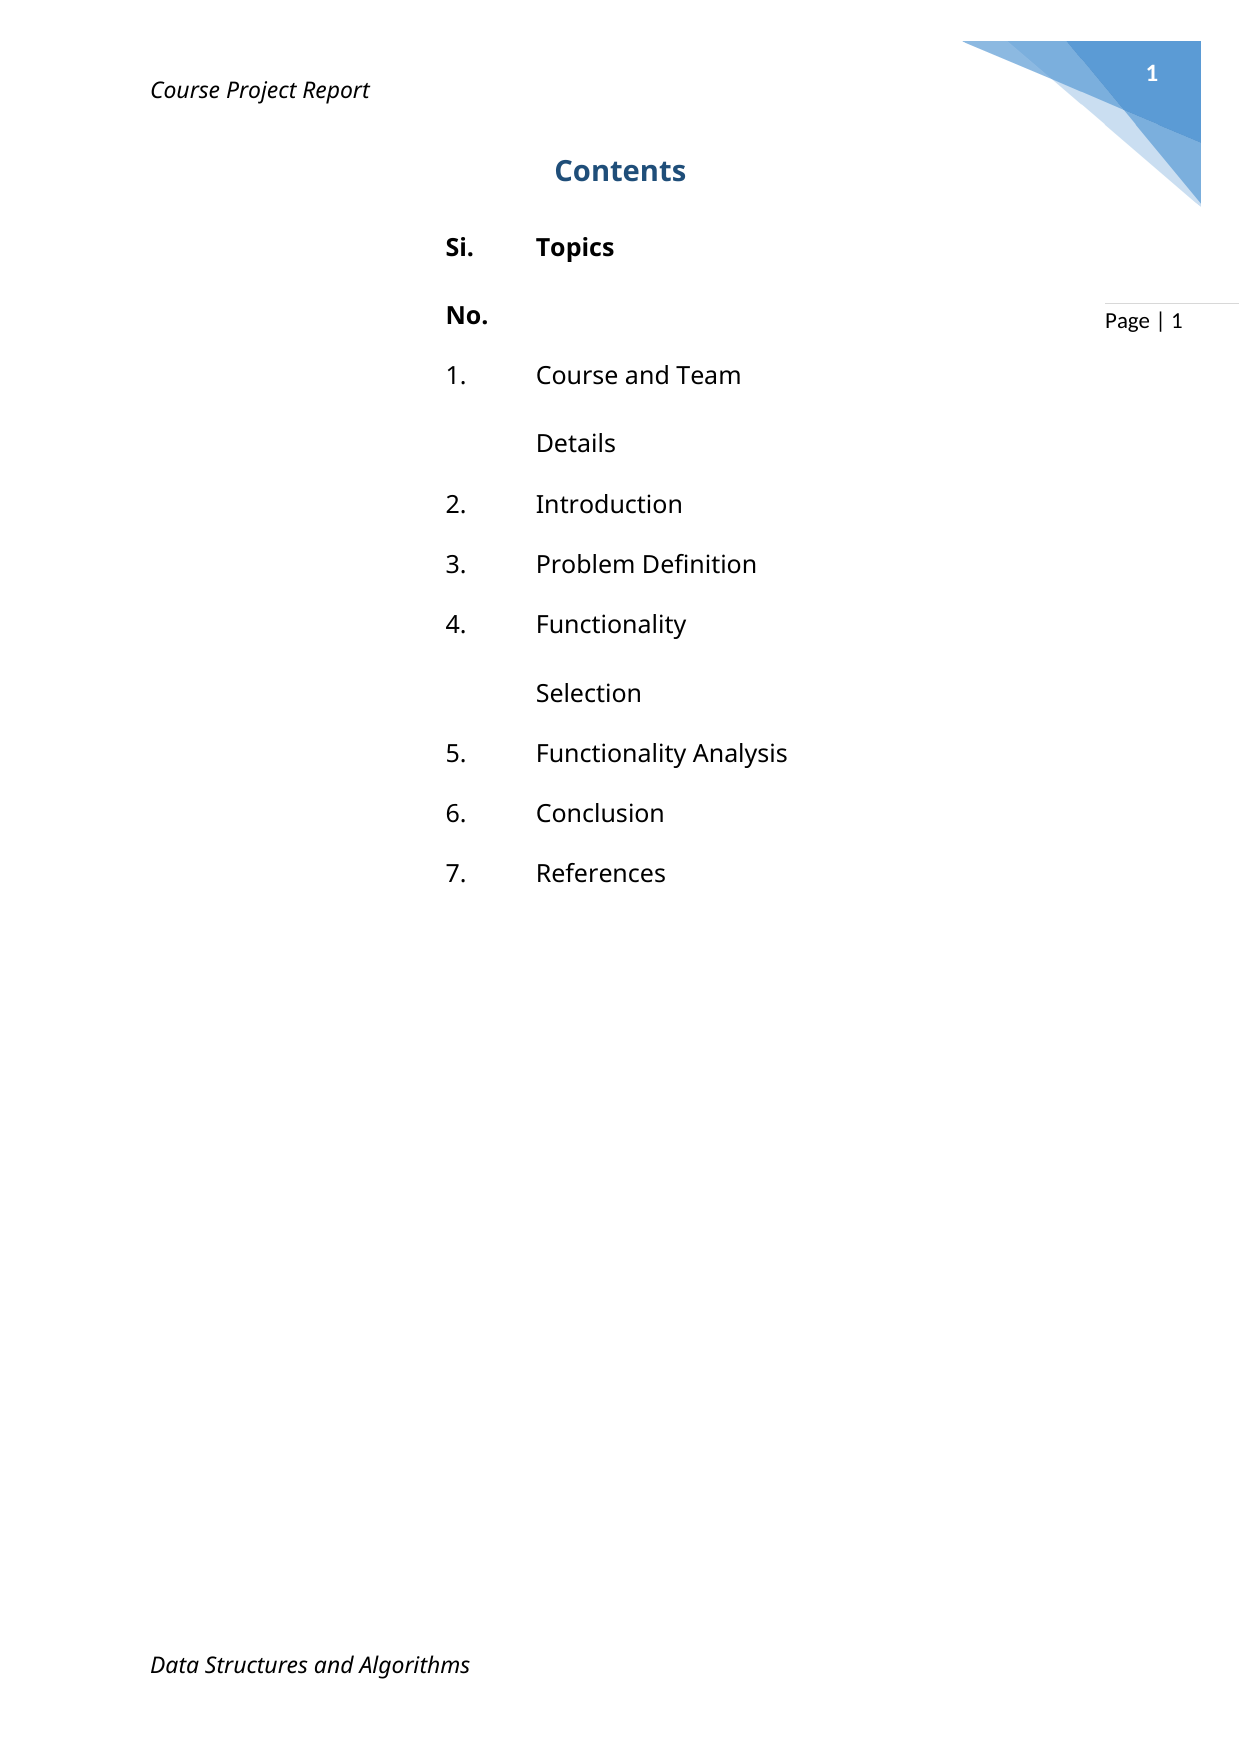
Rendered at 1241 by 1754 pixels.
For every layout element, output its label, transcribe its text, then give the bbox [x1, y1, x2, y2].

table_cell 6. [434, 796, 524, 856]
table_cell 7. [434, 856, 524, 916]
table_cell 1. [434, 358, 524, 486]
table_cell Problem Definition [524, 547, 806, 607]
table_cell Functionality Analysis [524, 736, 806, 796]
table_cell Conclusion [524, 796, 806, 856]
table_cell Functionality Selection [524, 607, 806, 736]
picture [962, 41, 1201, 207]
table_cell References [524, 856, 806, 916]
table_cell 2. [434, 486, 524, 547]
table_header Topics [524, 230, 806, 358]
table_cell Introduction [524, 486, 806, 547]
text Contents [150, 150, 1090, 190]
table_cell 4. [434, 607, 524, 736]
table_cell 5. [434, 736, 524, 796]
table_cell Course and Team Details [524, 358, 806, 486]
table_cell 3. [434, 547, 524, 607]
table_header Si. No. [434, 230, 524, 358]
